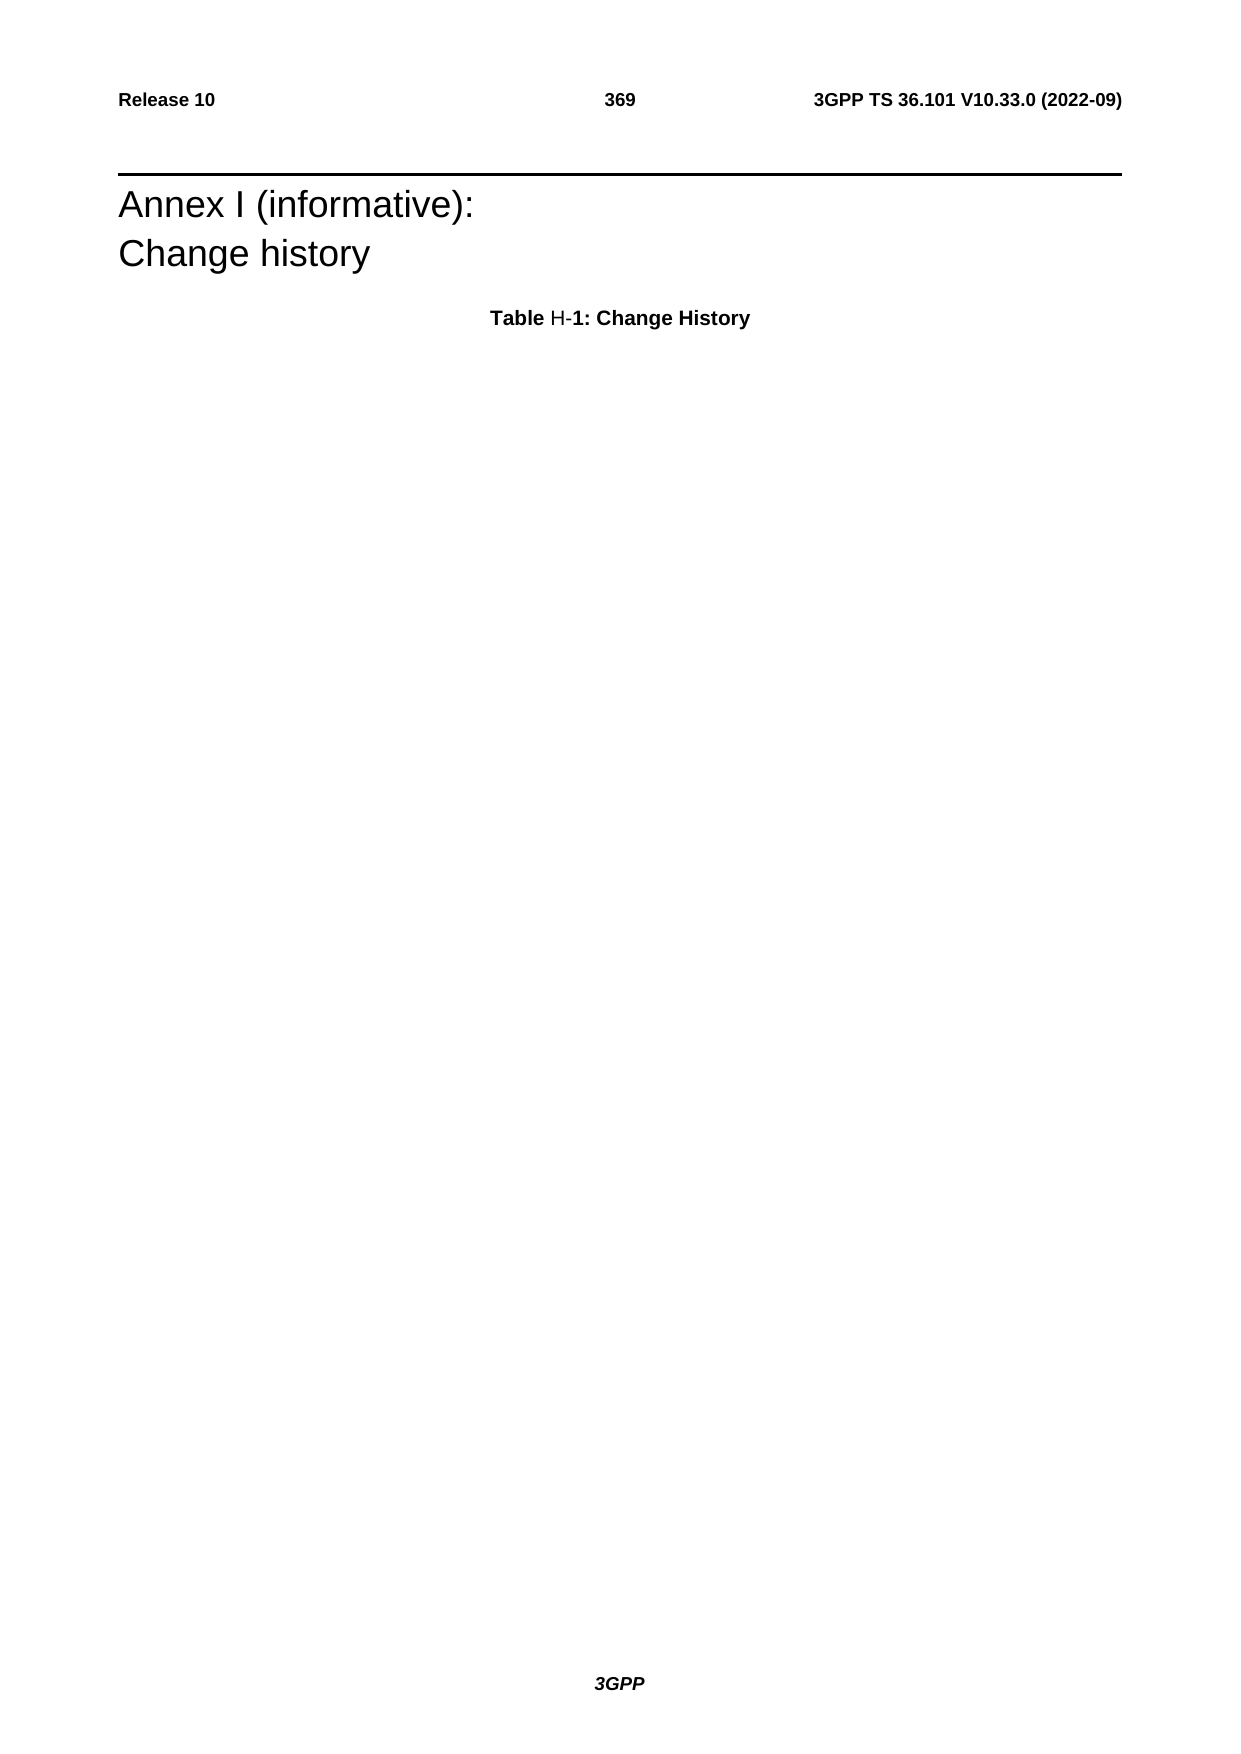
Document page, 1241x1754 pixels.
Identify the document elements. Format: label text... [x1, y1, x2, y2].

text Table H-1: Change History [118, 306, 1122, 330]
subtitle Annex I (informative): Change history [118, 176, 1122, 274]
